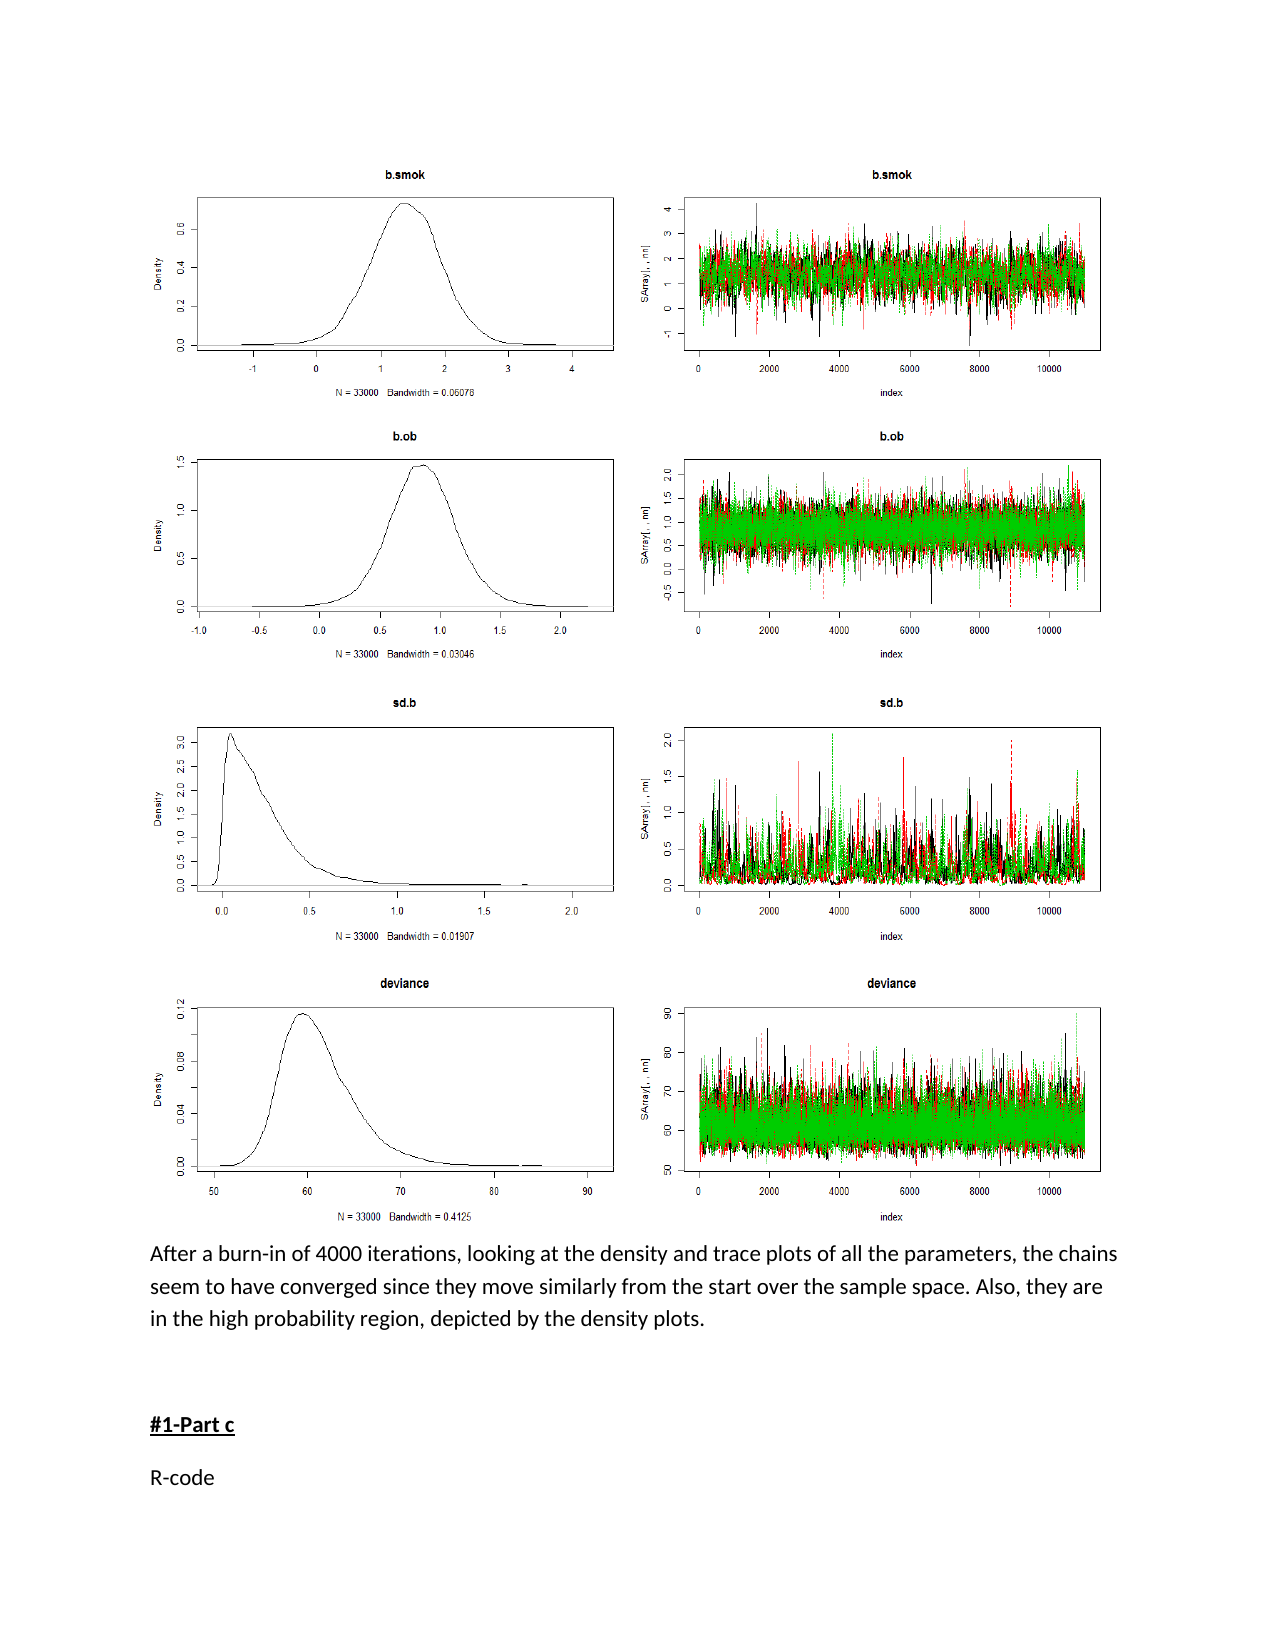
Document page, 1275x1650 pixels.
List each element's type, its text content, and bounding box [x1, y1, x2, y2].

text R-code [150, 1463, 1125, 1491]
text #1-Part c [150, 1410, 1125, 1438]
picture [150, 676, 1124, 1236]
picture [150, 150, 1124, 672]
